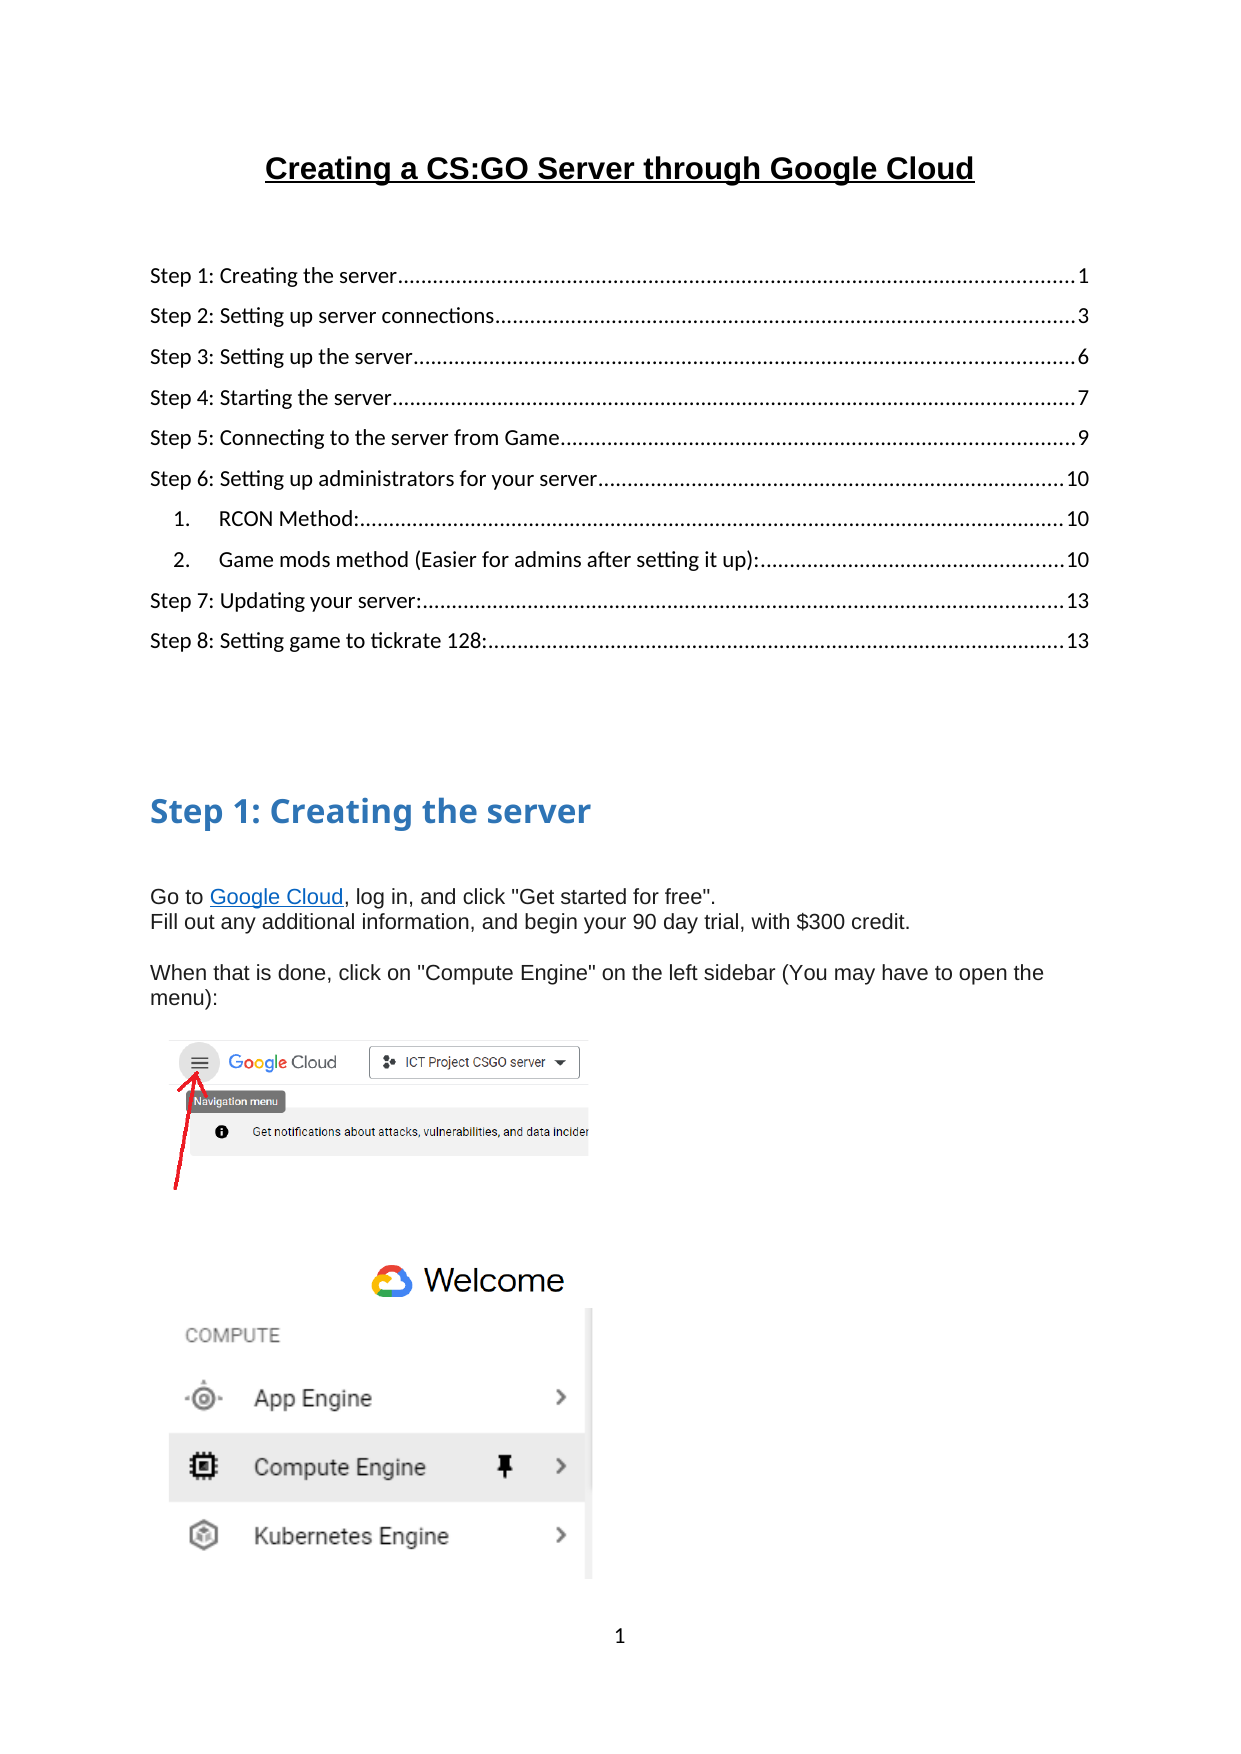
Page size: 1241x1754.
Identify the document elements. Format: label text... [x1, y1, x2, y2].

subtitle Step 1: Creating the server [150, 788, 1090, 833]
text When that is done, click on "Compute Engine" on the left sidebar (You may have to open the menu): [150, 959, 1090, 1010]
text Creating a CS:GO Server through Google Cloud [150, 150, 1090, 186]
text Go to Google Cloud, log in, and click "Get started for free". [150, 884, 1090, 909]
text Fill out any additional information, and begin your 90 day trial, with $300 credit. [150, 909, 1090, 934]
